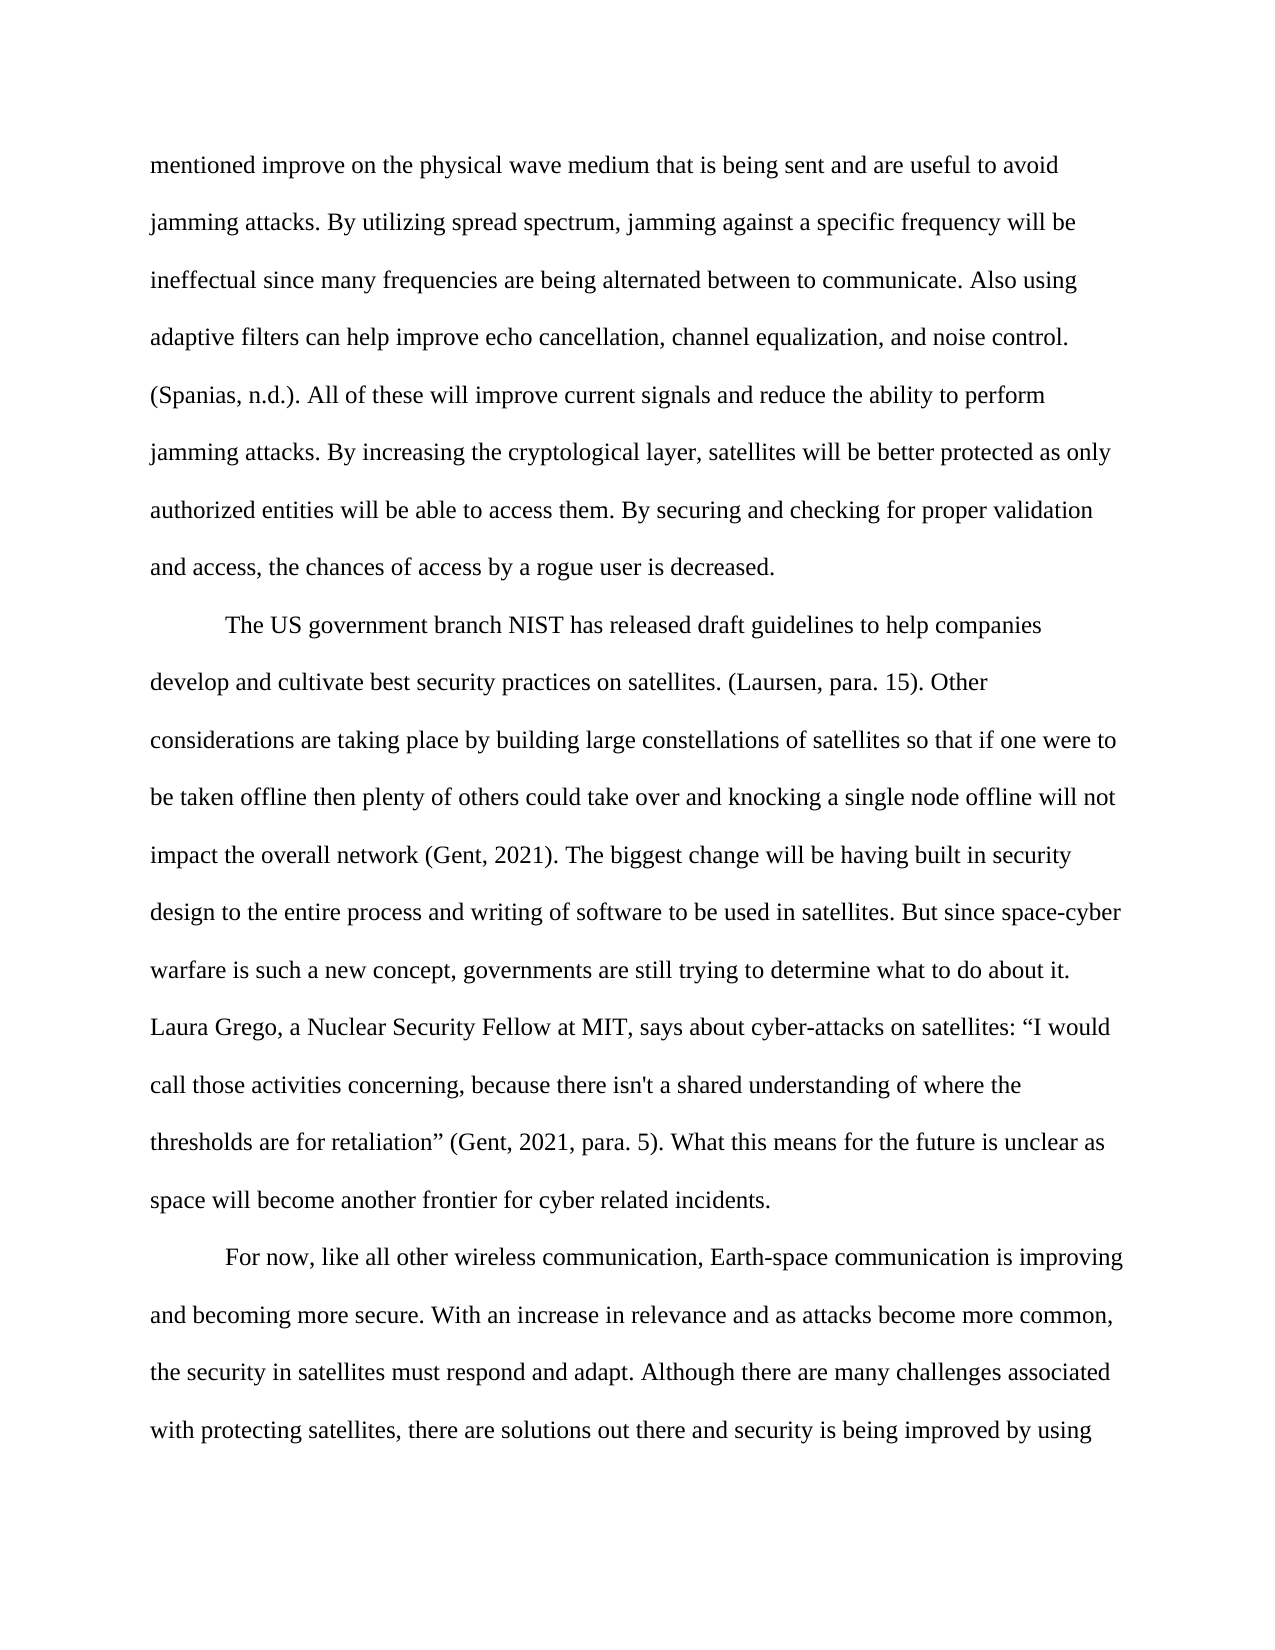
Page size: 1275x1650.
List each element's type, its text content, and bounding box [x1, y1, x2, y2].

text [150, 1242, 1125, 1444]
text The US government branch NIST has released draft guidelines to help companies develop and cultivate best security practices on satellites. (Laursen, para. 15). Other considerations are taking place by building large constellations of satellites so that if one were to be taken offline then plenty of others could take over and knocking a single node offline will not impact the overall network (Gent, 2021). The biggest change will be having built in security design to the entire process and writing of software to be used in satellites. But since space-cyber warfare is such a new concept, governments are still trying to determine what to do about it. Laura Grego, a Nuclear Security Fellow at MIT, says about cyber-attacks on satellites: “I would call those activities concerning, because there isn't a shared understanding of where the thresholds are for retaliation” (Gent, 2021, para. 5). What this means for the future is unclear as space will become another frontier for cyber related incidents. [150, 610, 1125, 1214]
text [150, 150, 1125, 581]
